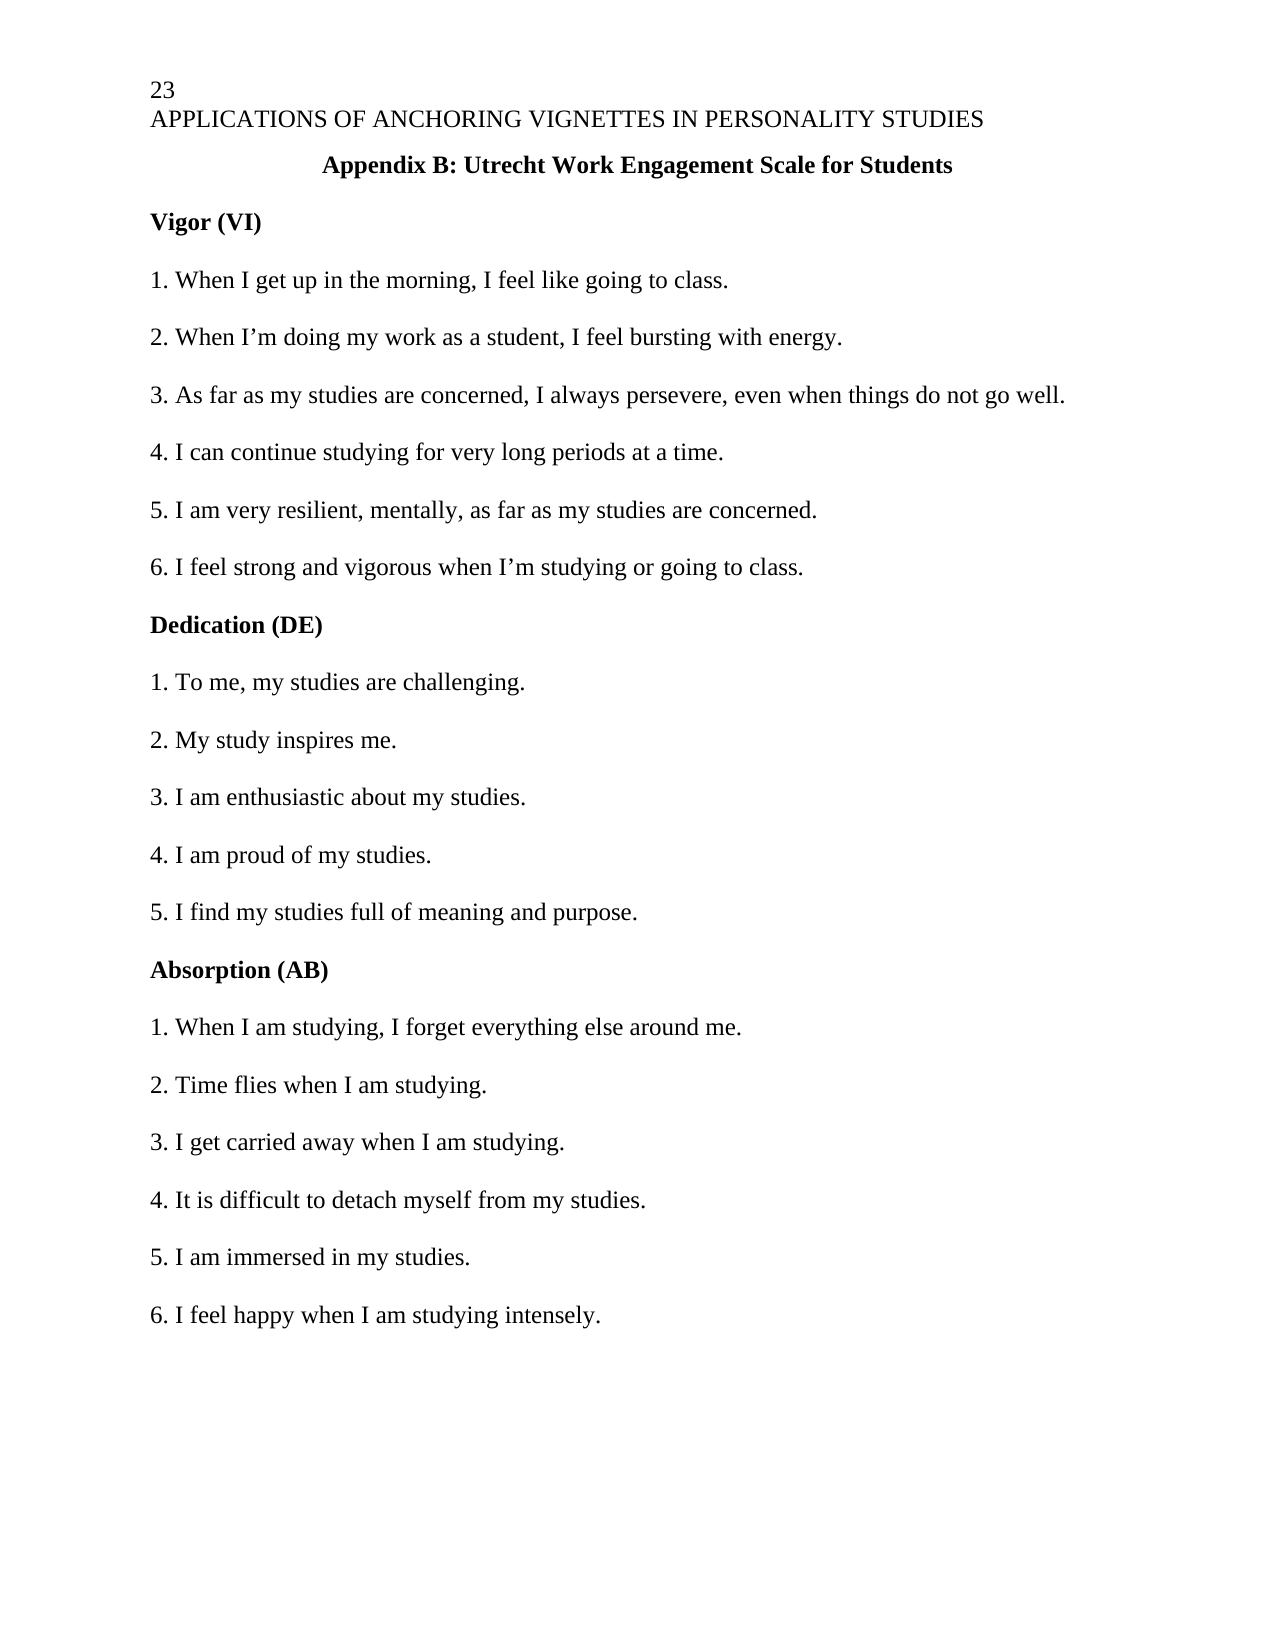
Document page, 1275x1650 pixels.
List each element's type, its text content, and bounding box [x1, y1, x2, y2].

text 1. To me, my studies are challenging. [150, 667, 1125, 696]
text Vigor (VI) [150, 207, 1125, 236]
text 5. I find my studies full of meaning and purpose. [150, 897, 1125, 926]
text 4. I am proud of my studies. [150, 840, 1125, 869]
text 2. Time flies when I am studying. [150, 1070, 1125, 1099]
text 3. I am enthusiastic about my studies. [150, 782, 1125, 811]
text 4. It is difficult to detach myself from my studies. [150, 1185, 1125, 1214]
text Dedication (DE) [150, 610, 1125, 639]
text 6. I feel happy when I am studying intensely. [150, 1300, 1125, 1329]
text Appendix B: Utrecht Work Engagement Scale for Students [150, 150, 1125, 179]
text 6. I feel strong and vigorous when I’m studying or going to class. [150, 552, 1125, 581]
text Absorption (AB) [150, 955, 1125, 984]
text 1. When I get up in the morning, I feel like going to class. [150, 265, 1125, 294]
text 5. I am immersed in my studies. [150, 1242, 1125, 1271]
text 1. When I am studying, I forget everything else around me. [150, 1012, 1125, 1041]
text 4. I can continue studying for very long periods at a time. [150, 437, 1125, 466]
text 3. I get carried away when I am studying. [150, 1127, 1125, 1156]
text 3. As far as my studies are concerned, I always persevere, even when things do not go well. [150, 380, 1125, 409]
text 2. When I’m doing my work as a student, I feel bursting with energy. [150, 322, 1125, 351]
text 5. I am very resilient, mentally, as far as my studies are concerned. [150, 495, 1125, 524]
text 2. My study inspires me. [150, 725, 1125, 754]
